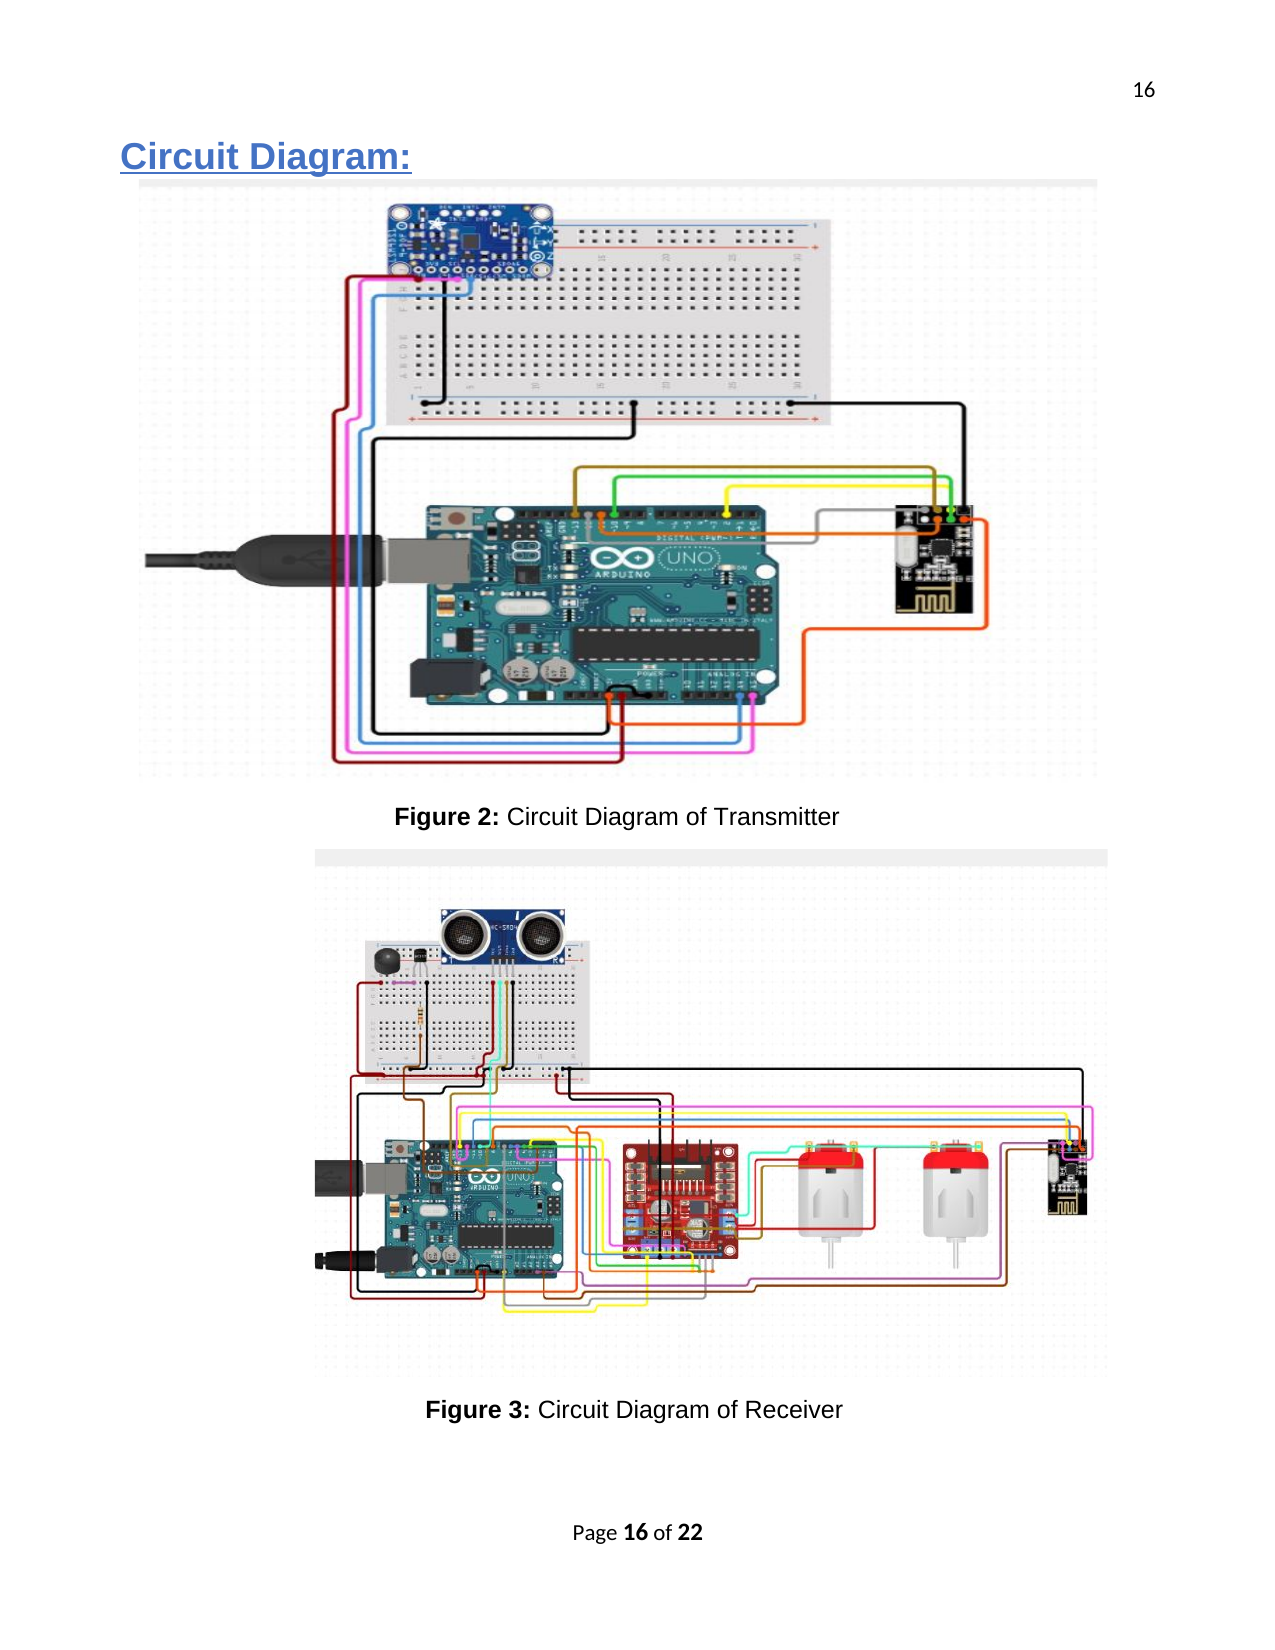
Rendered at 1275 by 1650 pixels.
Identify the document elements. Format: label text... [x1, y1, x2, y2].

text Figure 2: Circuit Diagram of Transmitter [120, 802, 1155, 830]
text Circuit Diagram: [120, 134, 1155, 783]
text Figure 3: Circuit Diagram of Receiver [120, 1395, 1155, 1424]
